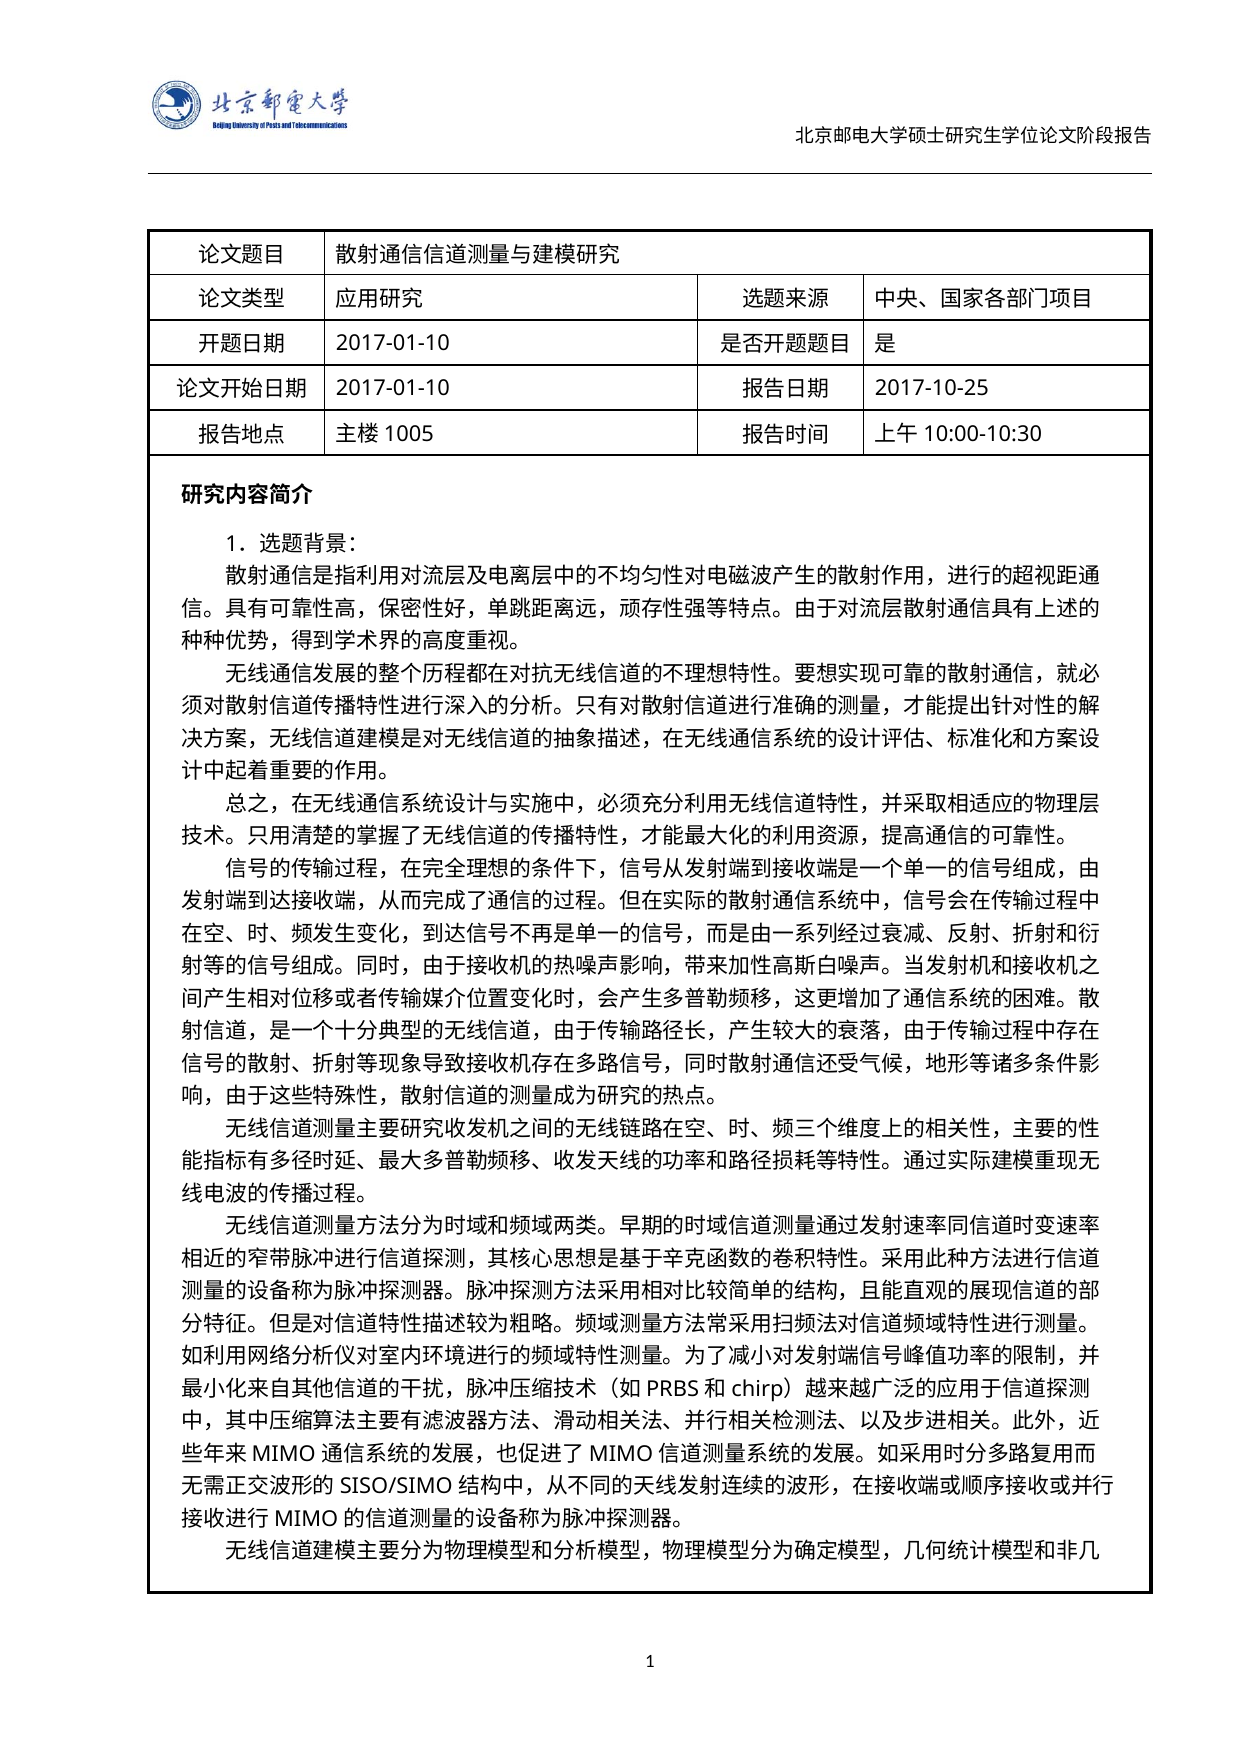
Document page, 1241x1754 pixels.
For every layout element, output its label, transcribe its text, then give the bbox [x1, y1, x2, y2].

table_cell 论文开始日期 [150, 366, 324, 409]
table_header 论文题目 [150, 232, 324, 274]
table_cell 2017-01-10 [325, 366, 697, 409]
table_cell 是否开题题目 [698, 321, 863, 364]
table_cell 报告日期 [698, 366, 863, 409]
table_cell 开题日期 [150, 321, 324, 364]
table_cell 上午 10:00-10:30 [864, 411, 1149, 454]
table_cell 论文类型 [150, 275, 324, 319]
table_cell 应用研究 [325, 275, 697, 319]
table_cell 选题来源 [698, 275, 863, 319]
table_cell 是 [864, 321, 1149, 364]
table_cell 报告时间 [698, 411, 863, 454]
table_cell 2017-10-25 [864, 366, 1149, 409]
table_cell 主楼1005 [325, 411, 697, 454]
table_cell 2017-01-10 [325, 321, 697, 364]
table_header 散射通信信道测量与建模研究 [325, 232, 1149, 274]
table_cell 报告地点 [150, 411, 324, 454]
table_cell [150, 456, 1149, 1591]
table_cell 中央、国家各部门项目 [864, 275, 1149, 319]
